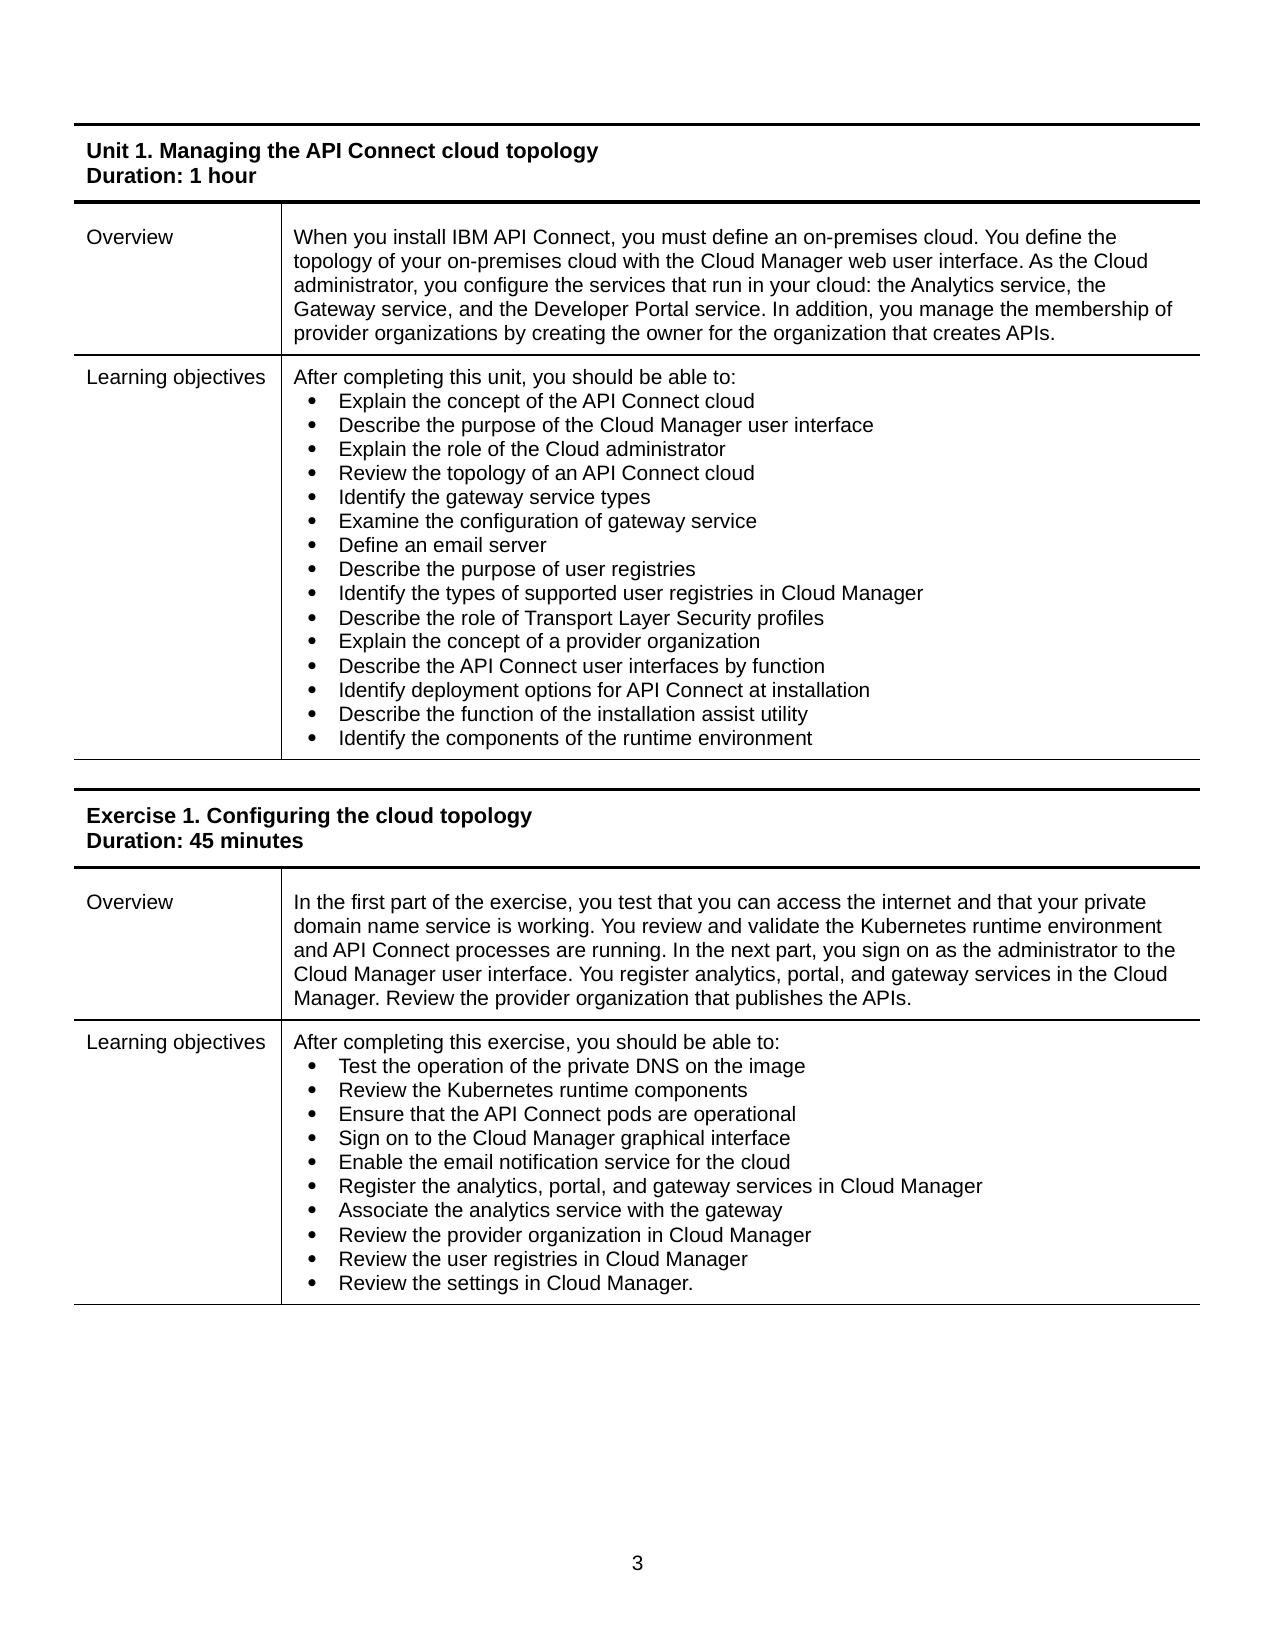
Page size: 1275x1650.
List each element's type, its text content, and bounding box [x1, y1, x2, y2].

table_cell After completing this unit, you should be able to: Explain the concept of the API Connect cloud Describe the purpose of the Cloud Manager user interface Explain the role of the Cloud administrator Review the topology of an API Connect cloud Identify the gateway service types Examine the configuration of gateway service Define an email server Describe the purpose of user registries Identify the types of supported user registries in Cloud Manager Describe the role of Transport Layer Security profiles Explain the concept of a provider organization Describe the API Connect user interfaces by function Identify deployment options for API Connect at installation Describe the function of the installation assist utility Identify the components of the runtime environment [282, 356, 1200, 759]
table_cell Overview [74, 869, 281, 1019]
table_header Unit 1. Managing the API Connect cloud topology Duration: 1 hour [74, 126, 1200, 200]
table_cell In the first part of the exercise, you test that you can access the internet and that your private domain name service is working. You review and validate the Kubernetes runtime environment and API Connect processes are running. In the next part, you sign on as the administrator to the Cloud Manager user interface. You register analytics, portal, and gateway services in the Cloud Manager. Review the provider organization that publishes the APIs. [282, 869, 1200, 1019]
table_cell Learning objectives [74, 1021, 281, 1303]
table_cell Learning objectives [74, 356, 281, 759]
table_cell After completing this exercise, you should be able to: Test the operation of the private DNS on the image Review the Kubernetes runtime components Ensure that the API Connect pods are operational Sign on to the Cloud Manager graphical interface Enable the email notification service for the cloud Register the analytics, portal, and gateway services in Cloud Manager Associate the analytics service with the gateway Review the provider organization in Cloud Manager Review the user registries in Cloud Manager Review the settings in Cloud Manager. [282, 1021, 1200, 1303]
table_cell Overview [74, 204, 281, 354]
table_header Exercise 1. Configuring the cloud topology Duration: 45 minutes [74, 791, 1200, 866]
table_cell When you install IBM API Connect, you must define an on-premises cloud. You define the topology of your on-premises cloud with the Cloud Manager web user interface. As the Cloud administrator, you configure the services that run in your cloud: the Analytics service, the Gateway service, and the Developer Portal service. In addition, you manage the membership of provider organizations by creating the owner for the organization that creates APIs. [282, 204, 1200, 354]
